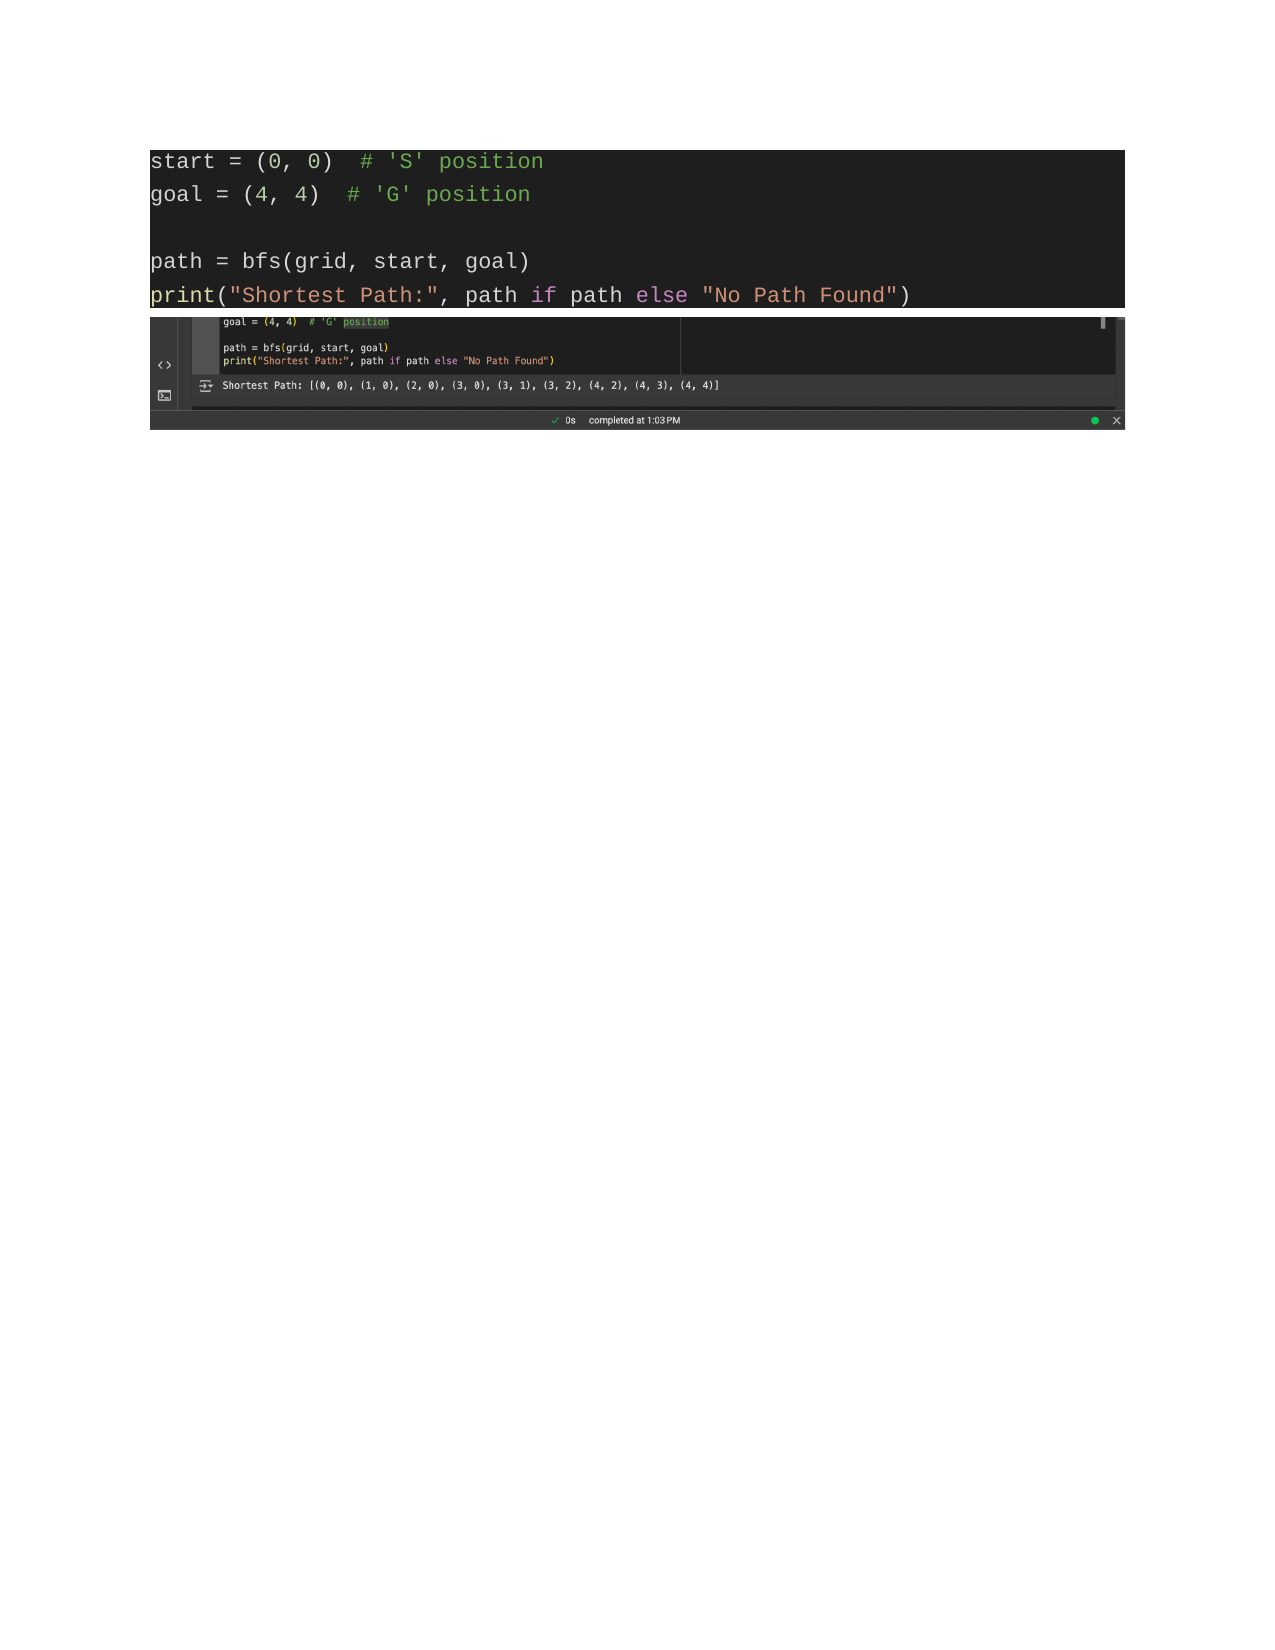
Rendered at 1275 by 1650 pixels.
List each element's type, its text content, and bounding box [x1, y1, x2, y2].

picture [150, 317, 1125, 430]
text start = (0, 0) # 'S' position [150, 150, 1125, 175]
text goal = (4, 4) # 'G' position [150, 183, 1125, 208]
text print("Shortest Path:", path if path else "No Path Found") [150, 284, 1125, 308]
text path = bfs(grid, start, goal) [150, 250, 1125, 275]
